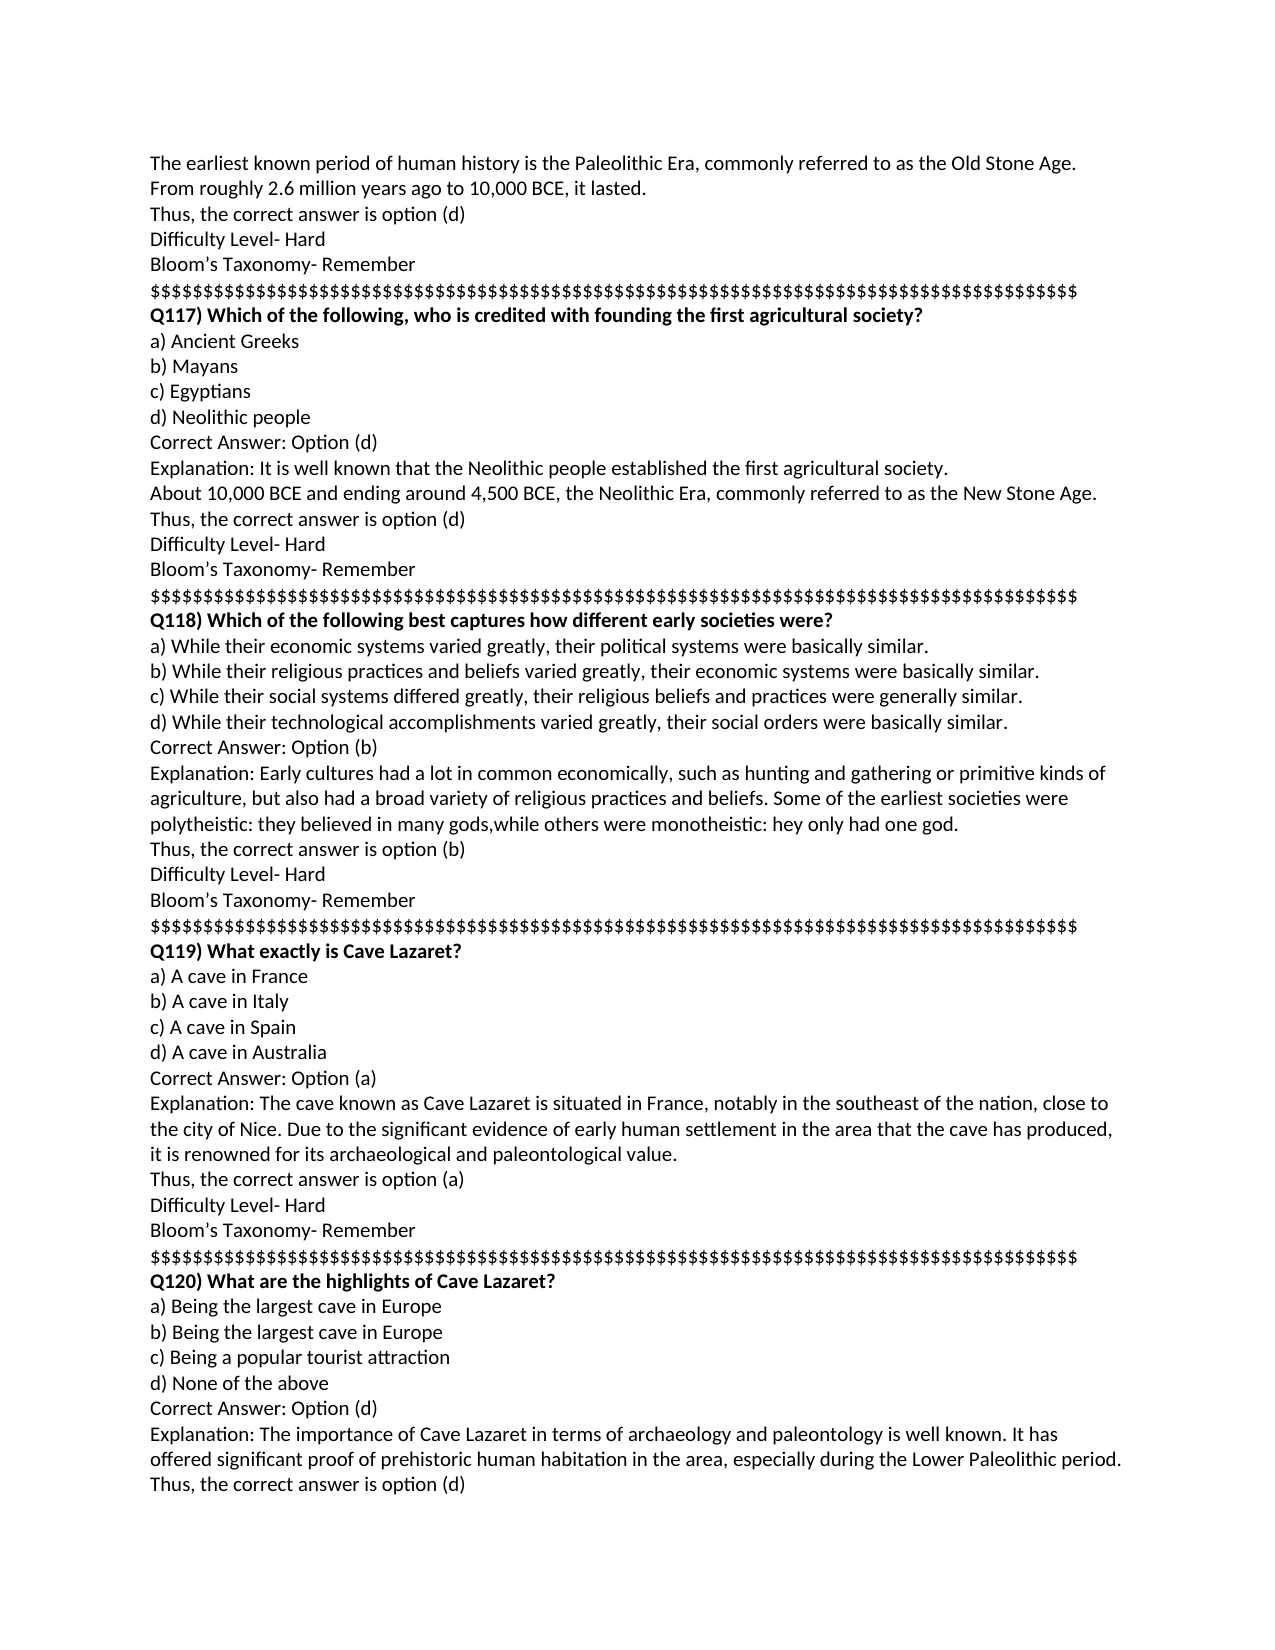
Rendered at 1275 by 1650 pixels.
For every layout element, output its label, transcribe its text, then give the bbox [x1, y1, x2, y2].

text Q119) What exactly is Cave Lazaret? [150, 938, 1125, 963]
text Thus, the correct answer is option (b) [150, 836, 1125, 862]
text Thus, the correct answer is option (d) [150, 201, 1125, 226]
text c) While their social systems differed greatly, their religious beliefs and practices were generally similar. [150, 684, 1125, 709]
text Thus, the correct answer is option (a) [150, 1167, 1125, 1192]
text Thus, the correct answer is option (d) [150, 506, 1125, 531]
text Difficulty Level- Hard [150, 1192, 1125, 1217]
text d) Neolithic people [150, 404, 1125, 429]
text c) Being a popular tourist attraction [150, 1344, 1125, 1370]
text Explanation: The importance of Cave Lazaret in terms of archaeology and paleontology is well known. It has offered significant proof of prehistoric human habitation in the area, especially during the Lower Paleolithic period. [150, 1421, 1125, 1472]
text d) While their technological accomplishments varied greatly, their social orders were basically similar. [150, 709, 1125, 734]
text $$$$$$$$$$$$$$$$$$$$$$$$$$$$$$$$$$$$$$$$$$$$$$$$$$$$$$$$$$$$$$$$$$$$$$$$$$$$$$$$$$$$$$$$ [150, 912, 1125, 938]
text Correct Answer: Option (a) [150, 1065, 1125, 1090]
text The earliest known period of human history is the Paleolithic Era, commonly referred to as the Old Stone Age. From roughly 2.6 million years ago to 10,000 BCE, it lasted. [150, 150, 1125, 201]
text About 10,000 BCE and ending around 4,500 BCE, the Neolithic Era, commonly referred to as the New Stone Age. [150, 480, 1125, 506]
text Bloom’s Taxonomy- Remember [150, 1217, 1125, 1243]
text d) A cave in Australia [150, 1039, 1125, 1065]
text Q117) Which of the following, who is credited with founding the first agricultural society? [150, 302, 1125, 328]
text Q118) Which of the following best captures how different early societies were? [150, 607, 1125, 633]
text a) Ancient Greeks [150, 328, 1125, 353]
text b) A cave in Italy [150, 989, 1125, 1014]
text b) While their religious practices and beliefs varied greatly, their economic systems were basically similar. [150, 658, 1125, 684]
text Explanation: The cave known as Cave Lazaret is situated in France, notably in the southeast of the nation, close to the city of Nice. Due to the significant evidence of early human settlement in the area that the cave has produced, it is renowned for its archaeological and paleontological value. [150, 1090, 1125, 1167]
text Correct Answer: Option (d) [150, 1395, 1125, 1421]
text Bloom’s Taxonomy- Remember [150, 252, 1125, 277]
text b) Mayans [150, 353, 1125, 379]
text b) Being the largest cave in Europe [150, 1319, 1125, 1344]
text a) Being the largest cave in Europe [150, 1294, 1125, 1319]
text $$$$$$$$$$$$$$$$$$$$$$$$$$$$$$$$$$$$$$$$$$$$$$$$$$$$$$$$$$$$$$$$$$$$$$$$$$$$$$$$$$$$$$$$ [150, 277, 1125, 302]
text Difficulty Level- Hard [150, 531, 1125, 557]
text Bloom’s Taxonomy- Remember [150, 557, 1125, 582]
text c) A cave in Spain [150, 1014, 1125, 1039]
text Difficulty Level- Hard [150, 226, 1125, 252]
text Q120) What are the highlights of Cave Lazaret? [150, 1268, 1125, 1294]
text $$$$$$$$$$$$$$$$$$$$$$$$$$$$$$$$$$$$$$$$$$$$$$$$$$$$$$$$$$$$$$$$$$$$$$$$$$$$$$$$$$$$$$$$ [150, 582, 1125, 607]
text Correct Answer: Option (d) [150, 429, 1125, 455]
text Bloom’s Taxonomy- Remember [150, 887, 1125, 912]
text a) While their economic systems varied greatly, their political systems were basically similar. [150, 633, 1125, 658]
text Correct Answer: Option (b) [150, 734, 1125, 760]
text a) A cave in France [150, 963, 1125, 989]
text c) Egyptians [150, 379, 1125, 404]
text $$$$$$$$$$$$$$$$$$$$$$$$$$$$$$$$$$$$$$$$$$$$$$$$$$$$$$$$$$$$$$$$$$$$$$$$$$$$$$$$$$$$$$$$ [150, 1243, 1125, 1268]
text Thus, the correct answer is option (d) [150, 1472, 1125, 1497]
text Explanation: It is well known that the Neolithic people established the first agricultural society. [150, 455, 1125, 480]
text Explanation: Early cultures had a lot in common economically, such as hunting and gathering or primitive kinds of agriculture, but also had a broad variety of religious practices and beliefs. Some of the earliest societies were polytheistic: they believed in many gods,while others were monotheistic: hey only had one god. [150, 760, 1125, 836]
text Difficulty Level- Hard [150, 862, 1125, 887]
text d) None of the above [150, 1370, 1125, 1395]
